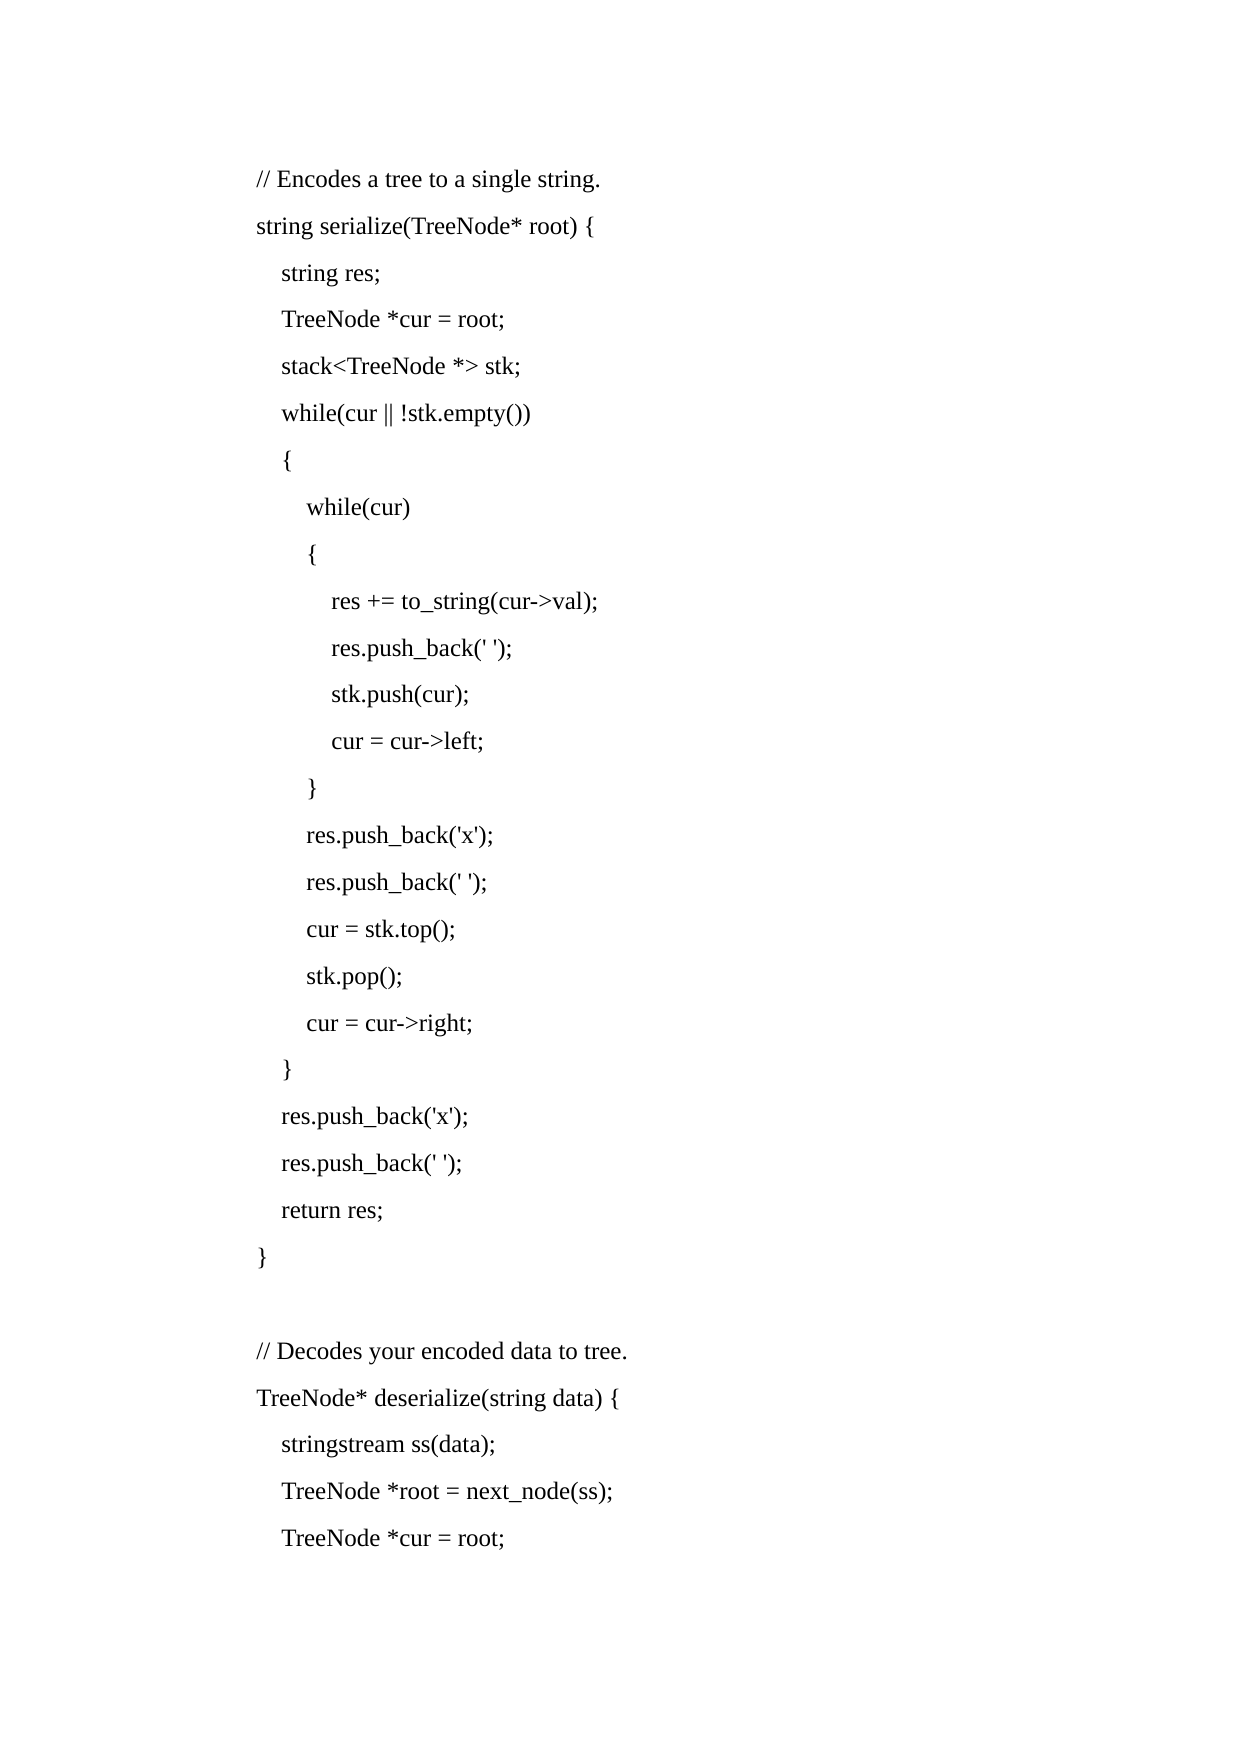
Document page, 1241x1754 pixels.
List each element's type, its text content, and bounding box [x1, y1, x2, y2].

text } [187, 771, 1053, 804]
text while(cur) [187, 490, 1053, 523]
text // Encodes a tree to a single string. [187, 162, 1053, 194]
text string serialize(TreeNode* root) { [187, 209, 1053, 241]
text { [187, 537, 1053, 569]
text while(cur || !stk.empty()) [187, 396, 1053, 429]
text } [187, 1240, 1053, 1273]
text cur = stk.top(); [187, 912, 1053, 944]
text { [187, 443, 1053, 476]
text stringstream ss(data); [187, 1428, 1053, 1460]
text stack<TreeNode *> stk; [187, 349, 1053, 382]
text } [187, 1053, 1053, 1085]
text // Decodes your encoded data to tree. [187, 1334, 1053, 1366]
text TreeNode *cur = root; [187, 1521, 1053, 1554]
text res.push_back(' '); [187, 865, 1053, 898]
text stk.pop(); [187, 959, 1053, 991]
text string res; [187, 256, 1053, 288]
text res.push_back(' '); [187, 631, 1053, 663]
text res.push_back(' '); [187, 1146, 1053, 1179]
text res += to_string(cur->val); [187, 584, 1053, 616]
text cur = cur->right; [187, 1006, 1053, 1038]
text stk.push(cur); [187, 678, 1053, 710]
text TreeNode *root = next_node(ss); [187, 1474, 1053, 1507]
text res.push_back('x'); [187, 818, 1053, 851]
text TreeNode* deserialize(string data) { [187, 1381, 1053, 1413]
text cur = cur->left; [187, 724, 1053, 757]
text return res; [187, 1193, 1053, 1226]
text res.push_back('x'); [187, 1099, 1053, 1132]
text TreeNode *cur = root; [187, 303, 1053, 335]
